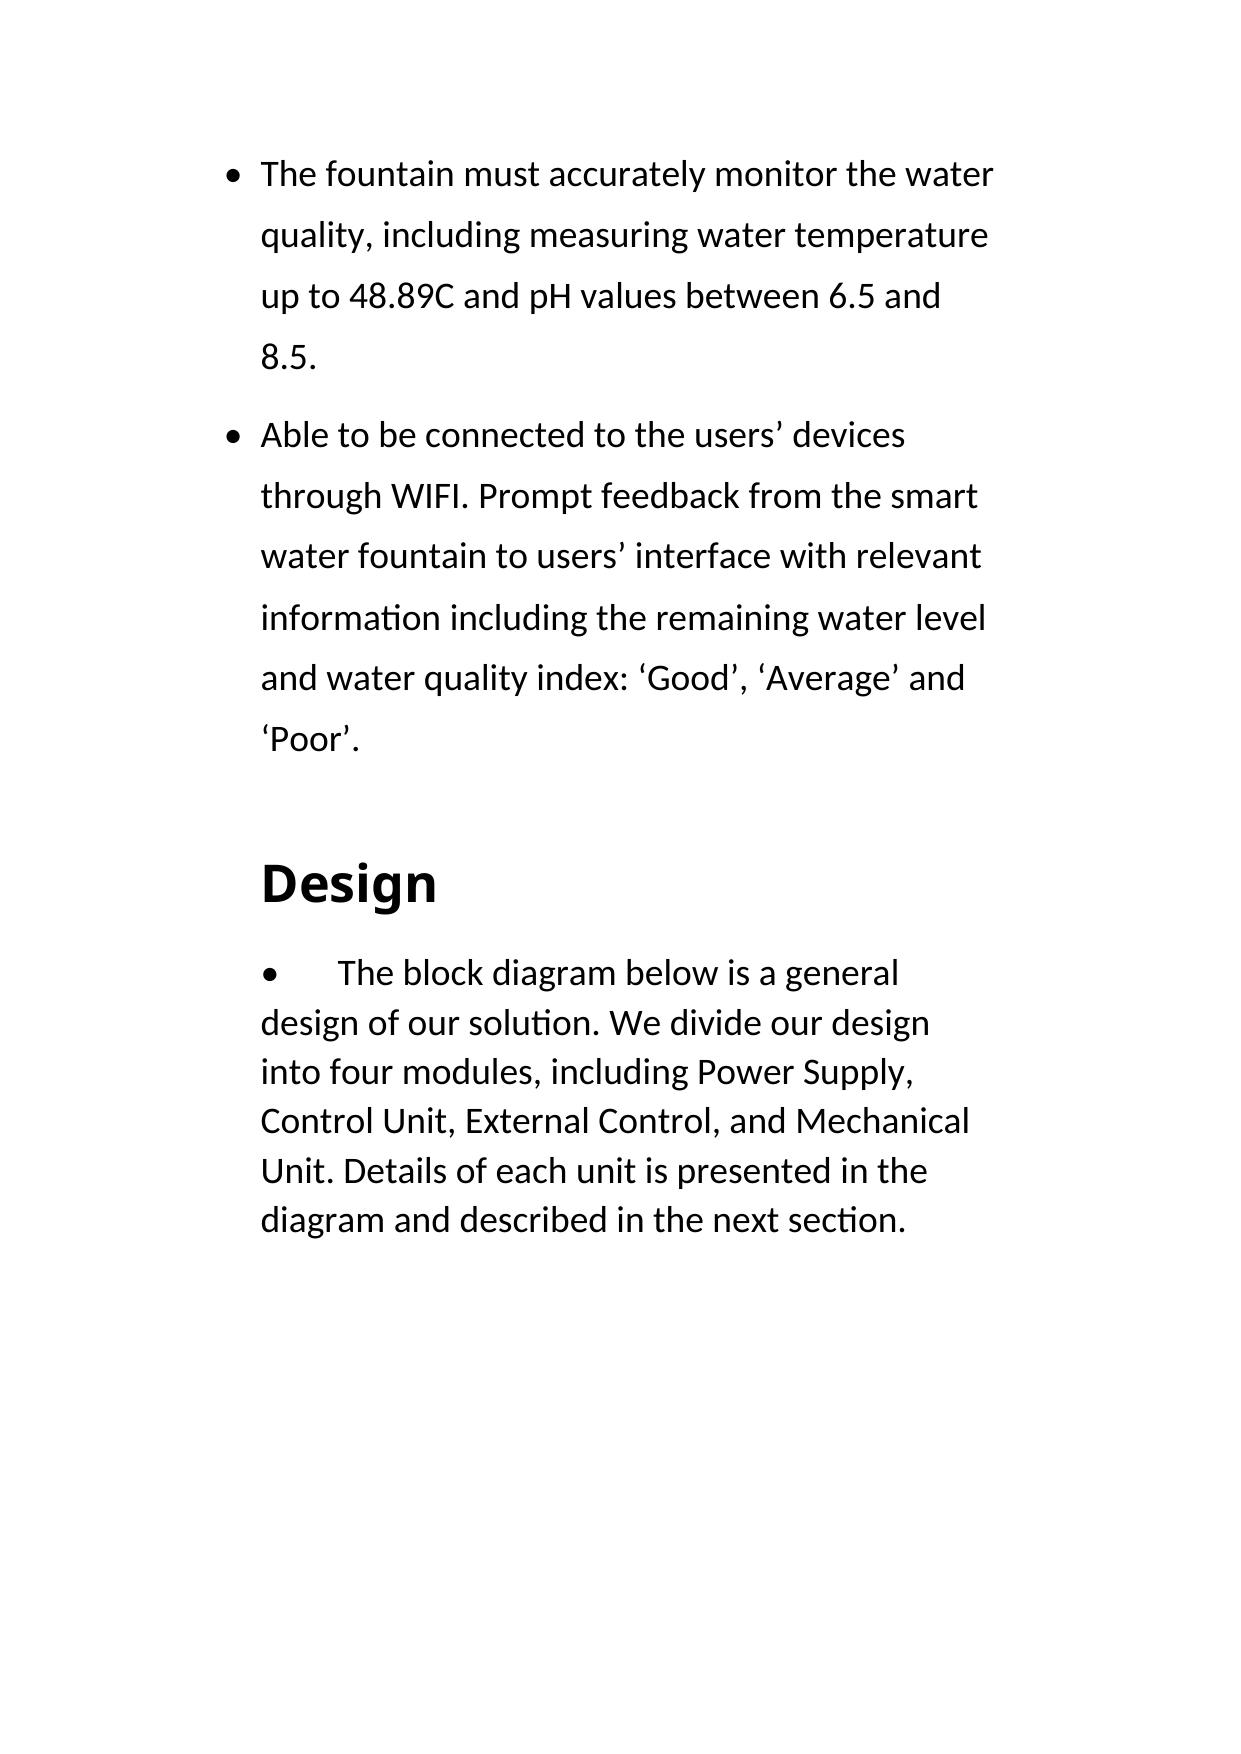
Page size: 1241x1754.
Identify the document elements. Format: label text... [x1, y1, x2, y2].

list The fountain must accurately monitor the water quality, including measuring water temperature up to 48.89C and pH values between 6.5 and 8.5. [223, 150, 997, 379]
list The block diagram below is a general design of our solution. We divide our design into four modules, including Power Supply, Control Unit, External Control, and Mechanical Unit. Details of each unit is presented in the diagram and described in the next section. [260, 949, 997, 1242]
text Design [260, 847, 1053, 918]
list Able to be connected to the users’ devices through WIFI. Prompt feedback from the smart water fountain to users’ interface with relevant information including the remaining water level and water quality index: ‘Good’, ‘Average’ and ‘Poor’. [223, 411, 997, 761]
